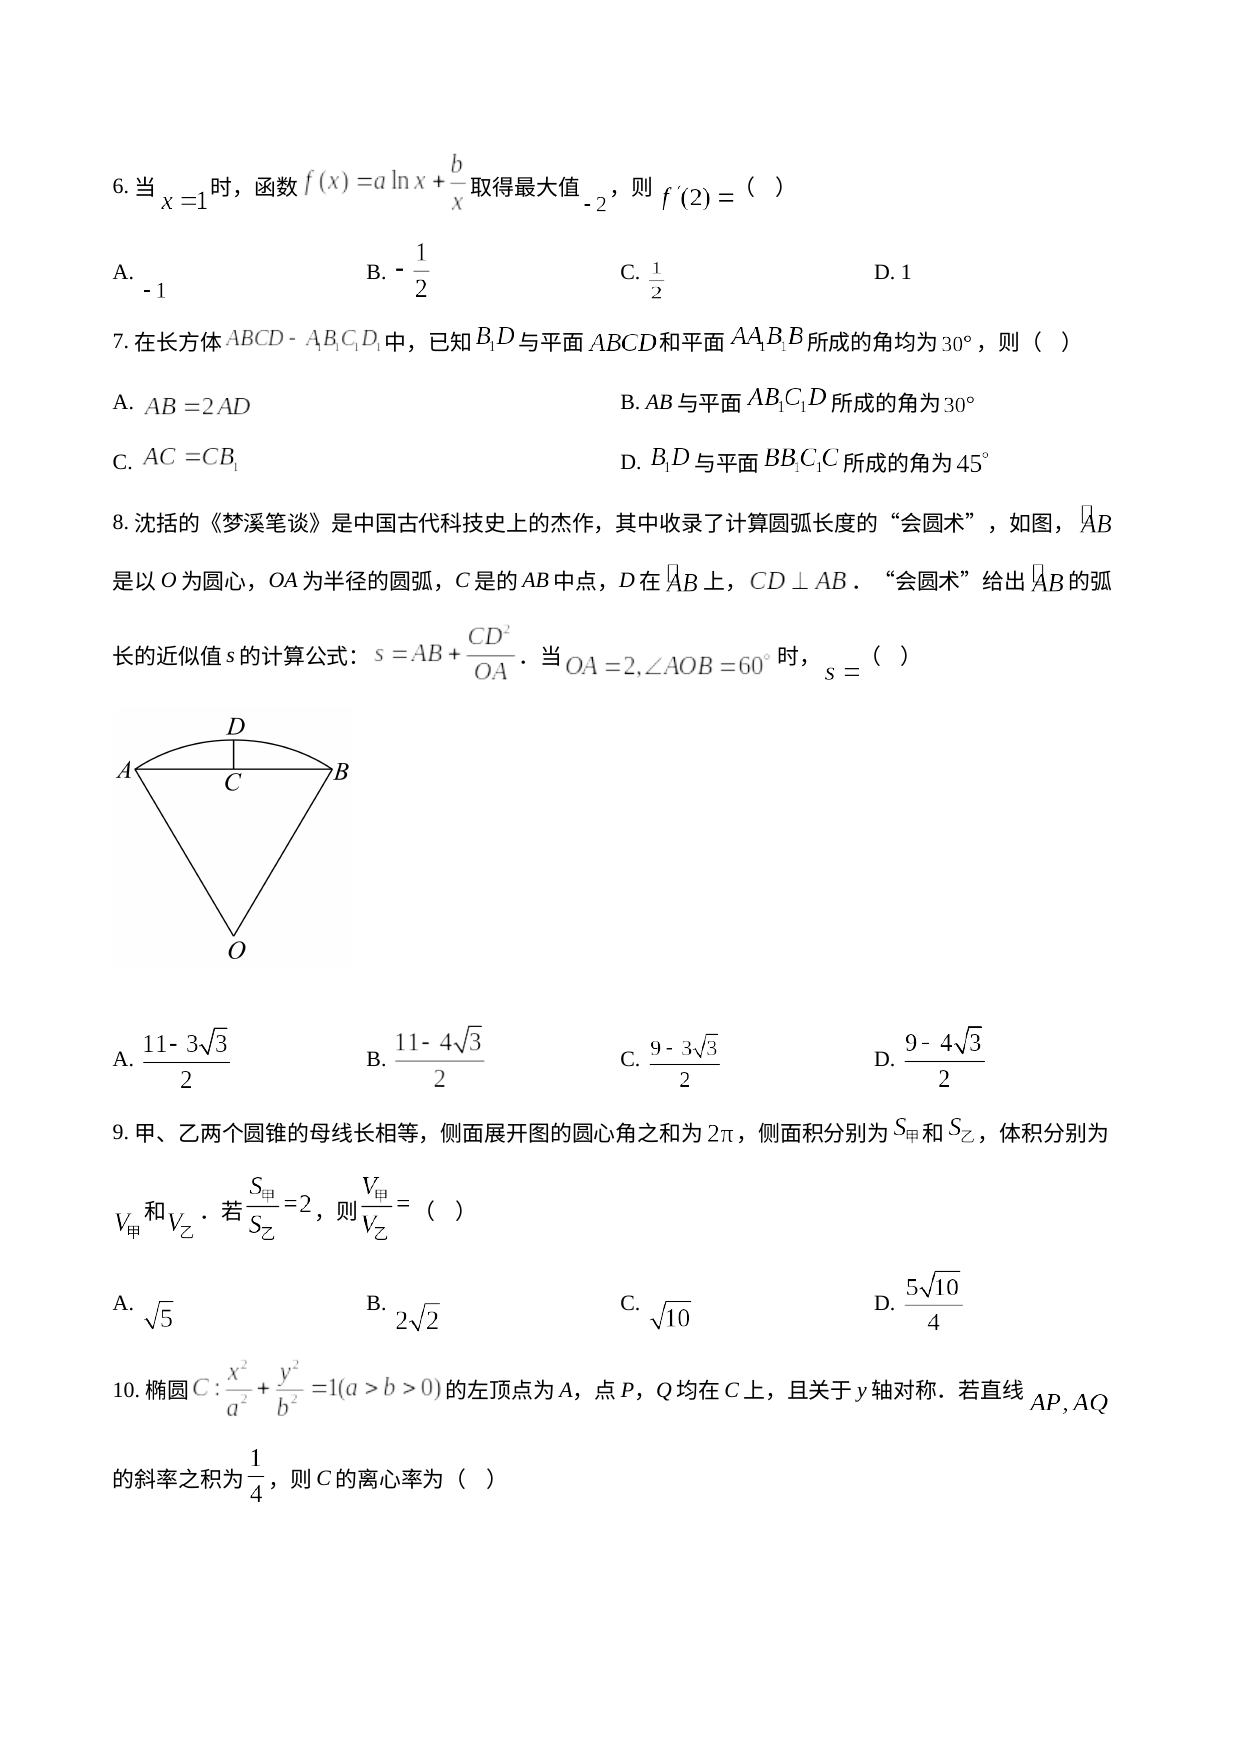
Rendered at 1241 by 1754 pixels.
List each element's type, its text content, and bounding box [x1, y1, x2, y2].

text 9. 甲、乙两个圆锥的母线长相等，侧面展开图的圆心角之和为，侧面积分别为和，体积分别为和．若，则（ ） [112, 1109, 1128, 1249]
text A. B. AB与平面所成的角为 [112, 379, 1128, 424]
picture [112, 707, 354, 970]
text 6. 当时，函数取得最大值，则（ ） [112, 150, 1128, 221]
text 7. 在长方体中，已知与平面和平面所成的角均为，则（ ） [112, 319, 1128, 363]
text A. B. C. D. [112, 1265, 1128, 1340]
text A. B. C. D. [112, 1020, 1128, 1097]
text C. D. 与平面所成的角为 [112, 439, 1128, 484]
text A. B. C. D. 1 [112, 237, 1128, 306]
text 10. 椭圆的左顶点为A，点P，Q均在C上，且关于y轴对称．若直线的斜率之积为，则C的离心率为（ ） [112, 1352, 1128, 1513]
text 8. 沈括的《梦溪笔谈》是中国古代科技史上的杰作，其中收录了计算圆弧长度的“会圆术”，如图，是以O为圆心，OA为半径的圆弧，C是的AB中点，D在上，．“会圆术”给出的弧长的近似值s的计算公式：．当时，（ ） [112, 500, 1128, 692]
